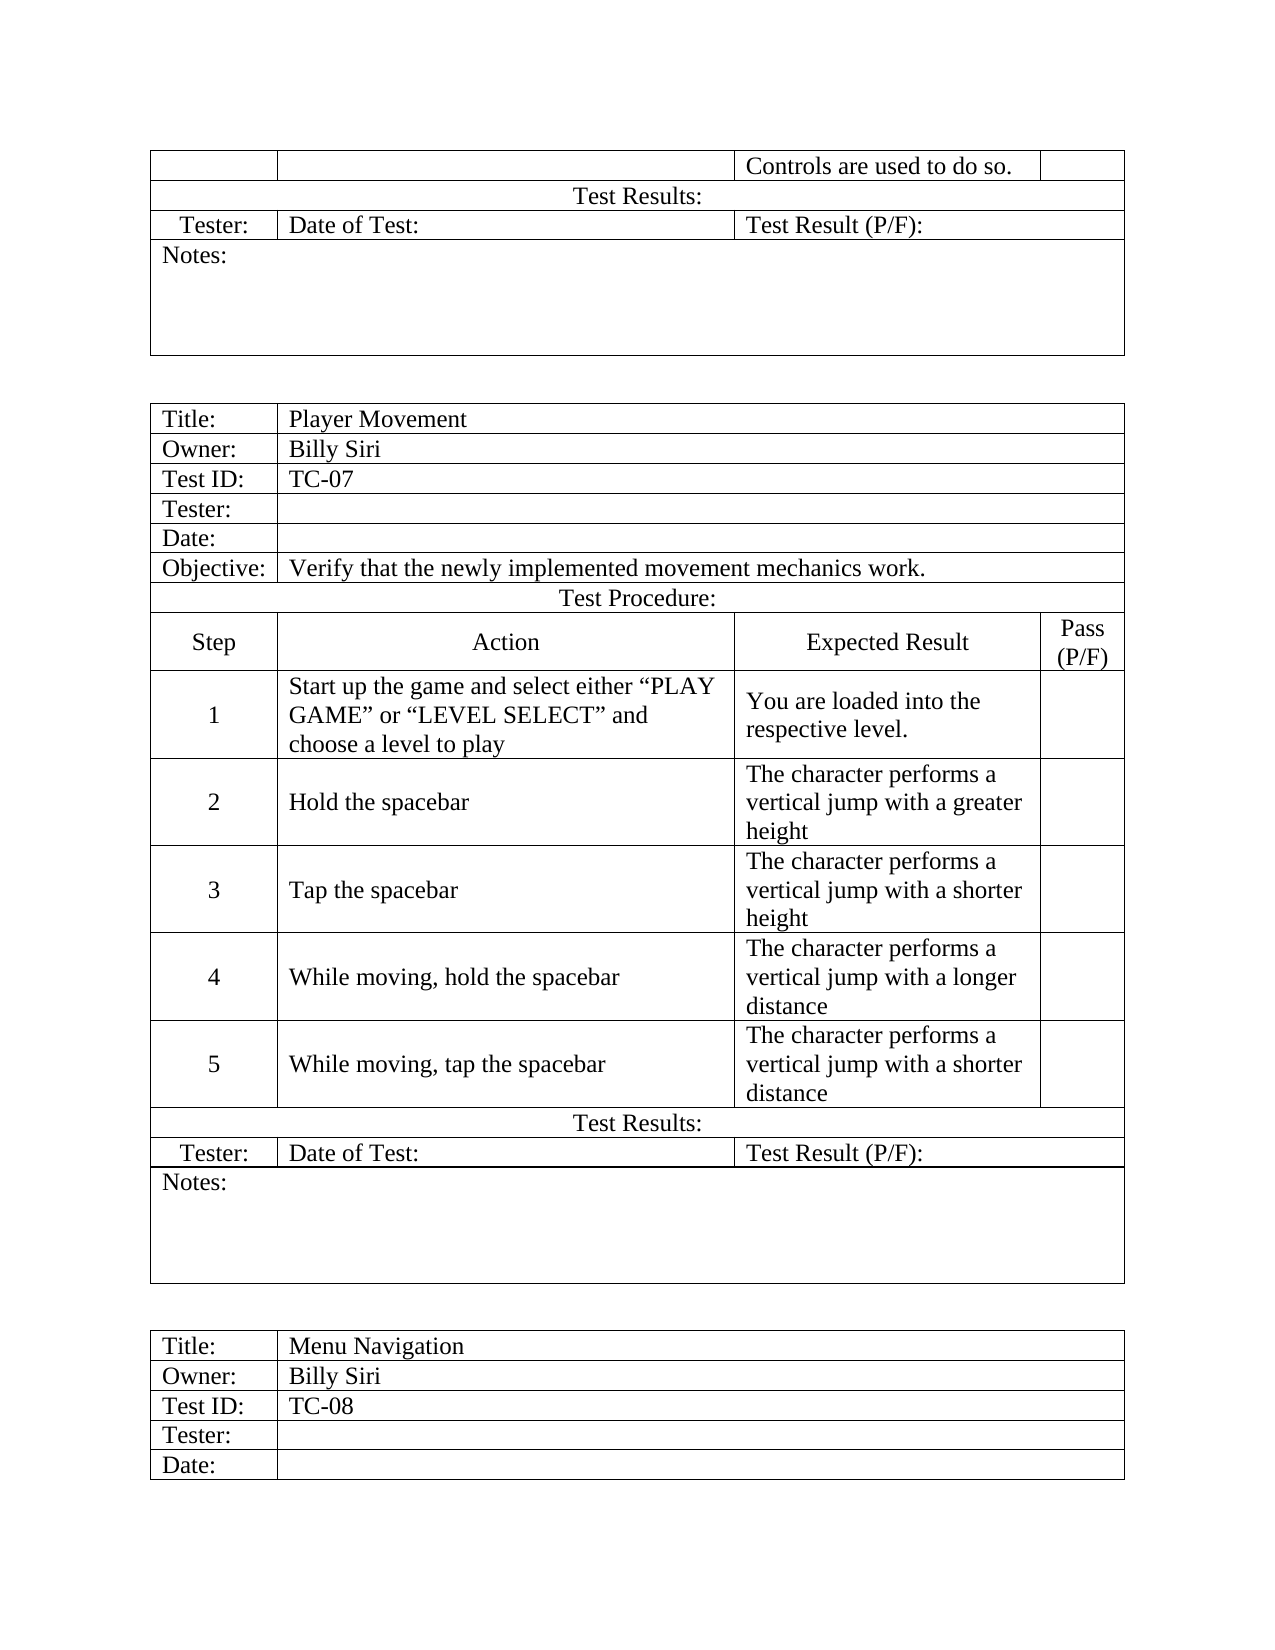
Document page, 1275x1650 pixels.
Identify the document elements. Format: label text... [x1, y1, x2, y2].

table_cell While moving, hold the spacebar [278, 933, 734, 1019]
table_cell TC-08 [278, 1391, 1124, 1419]
table_cell Expected Result [735, 613, 1040, 670]
table_cell Tester: [151, 211, 277, 239]
table_cell 5 [151, 1021, 277, 1107]
table_cell Tester: [151, 1138, 277, 1166]
table_cell The character performs a vertical jump with a longer distance [735, 933, 1040, 1019]
table_cell Pass (P/F) [1041, 613, 1124, 670]
table_cell The character performs a vertical jump with a shorter distance [735, 1021, 1040, 1107]
table_cell The character performs a vertical jump with a shorter height [735, 846, 1040, 932]
table_cell Tester: [151, 1421, 277, 1449]
table_cell Hold the spacebar [278, 759, 734, 845]
table_cell Test Results: [151, 181, 1124, 209]
table_cell Owner: [151, 1361, 277, 1390]
table_cell Tap the spacebar [278, 846, 734, 932]
table_cell [1041, 846, 1124, 932]
table_cell Step [151, 613, 277, 670]
table_cell Billy Siri [278, 1361, 1124, 1390]
table_cell [278, 1421, 1124, 1449]
table_cell Test Result (P/F): [735, 211, 1124, 239]
table_cell TC-07 [278, 464, 1124, 493]
table_cell 4 [151, 151, 277, 180]
table_cell Owner: [151, 434, 277, 463]
table_cell Test Results: [151, 1108, 1124, 1137]
table_header Menu Navigation [278, 1331, 1124, 1360]
table_cell [1041, 759, 1124, 845]
table_cell [278, 1450, 1124, 1479]
table_cell Date: [151, 1450, 277, 1479]
table_cell [278, 524, 1124, 552]
table_cell 2 [151, 759, 277, 845]
table_cell Notes: [151, 1168, 1124, 1282]
table_header Title: [151, 1331, 277, 1360]
table_cell Test ID: [151, 464, 277, 493]
table_cell 3 [151, 846, 277, 932]
table_cell Test Procedure: [151, 583, 1124, 612]
table_cell Notes: [151, 240, 1124, 355]
table_cell Action [278, 613, 734, 670]
table_cell [278, 494, 1124, 522]
table_cell The character performs a vertical jump with a greater height [735, 759, 1040, 845]
table_cell 1 [151, 671, 277, 758]
table_cell Objective: [151, 553, 277, 582]
table_cell Test Result (P/F): [735, 1138, 1124, 1166]
table_cell [1041, 1021, 1124, 1107]
table_cell [1041, 151, 1124, 180]
table_cell Start up the game and select either “PLAY GAME” or “LEVEL SELECT” and choose a level to play [278, 671, 734, 758]
table_cell Date of Test: [278, 211, 734, 239]
table_header Player Movement [278, 404, 1124, 433]
table_cell 4 [151, 933, 277, 1019]
table_cell Tester: [151, 494, 277, 522]
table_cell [278, 151, 734, 180]
table_cell Billy Siri [278, 434, 1124, 463]
table_header Title: [151, 404, 277, 433]
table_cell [735, 151, 1040, 180]
table_cell Verify that the newly implemented movement mechanics work. [278, 553, 1124, 582]
table_cell While moving, tap the spacebar [278, 1021, 734, 1107]
table_cell [1041, 933, 1124, 1019]
table_cell Date of Test: [278, 1138, 734, 1166]
table_cell Date: [151, 524, 277, 552]
table_cell Test ID: [151, 1391, 277, 1419]
table_cell You are loaded into the respective level. [735, 671, 1040, 758]
table_cell [1041, 671, 1124, 758]
